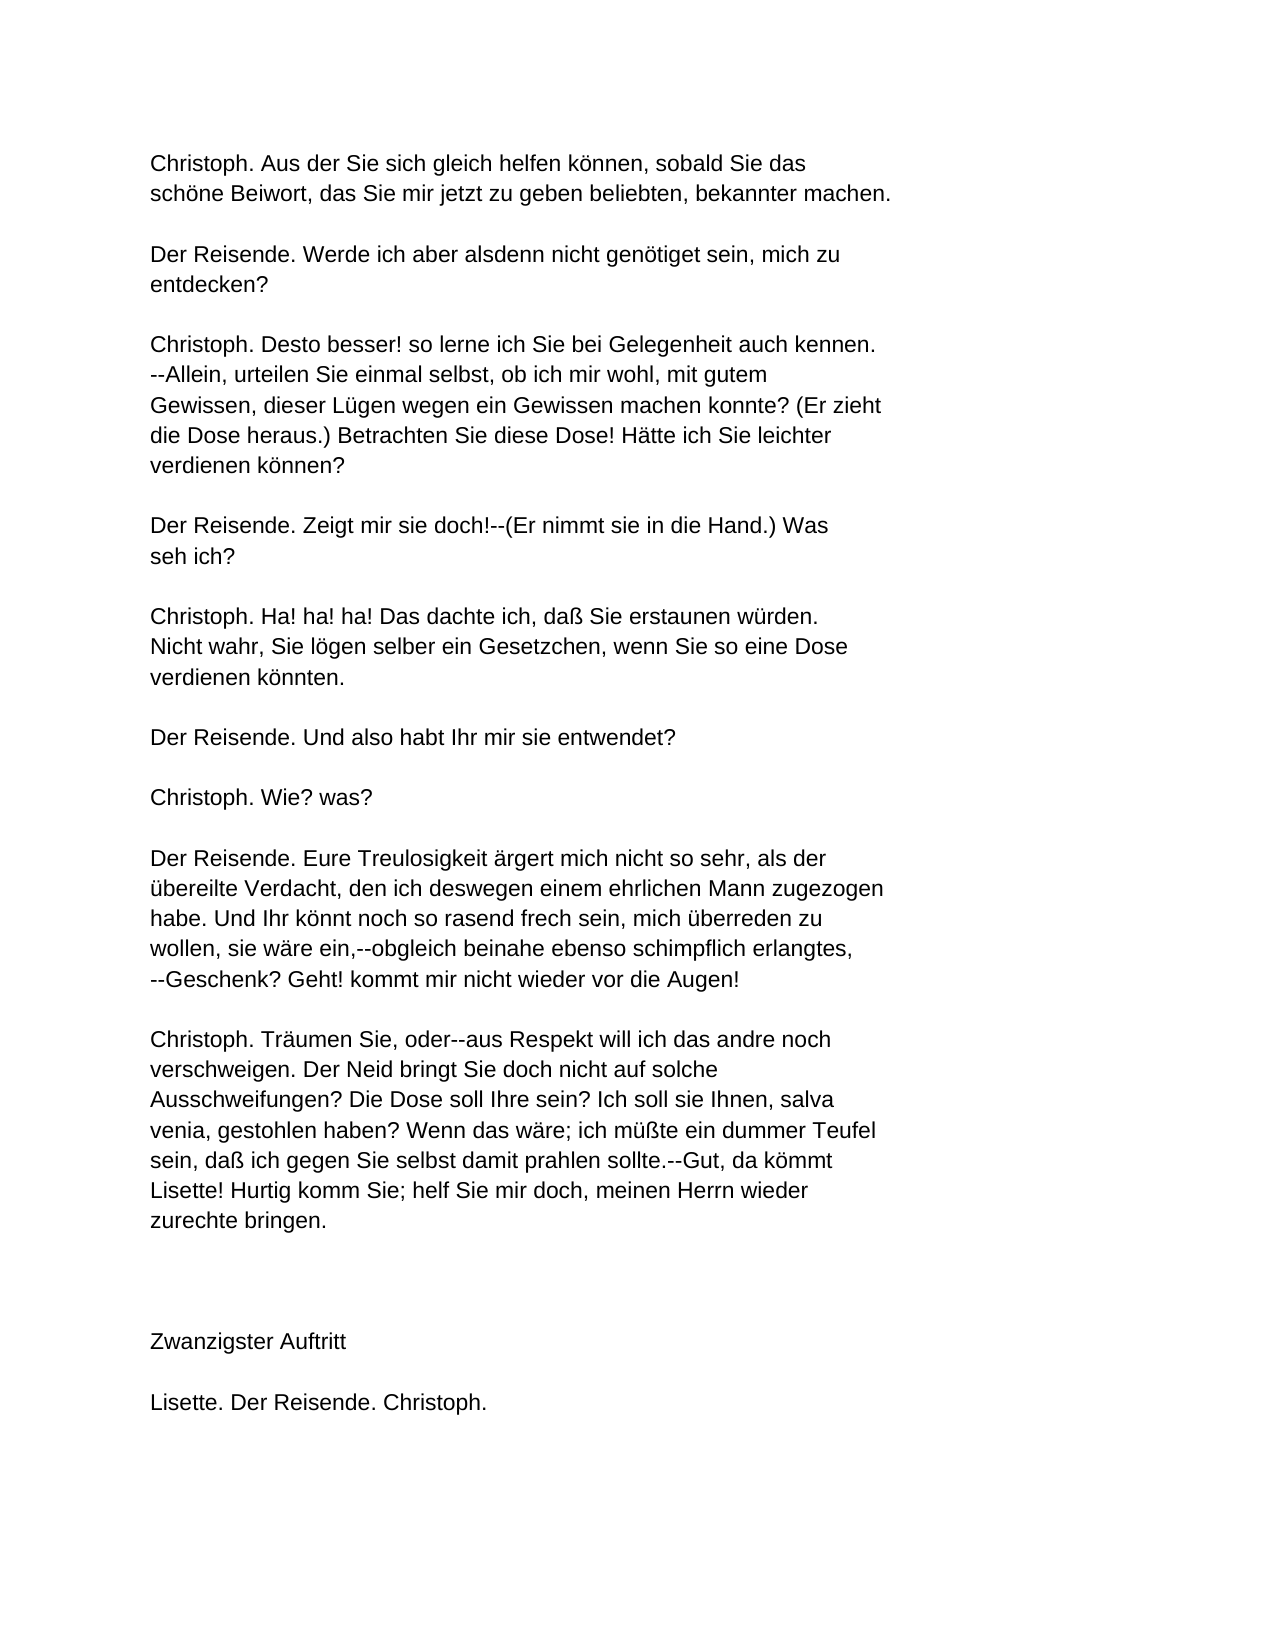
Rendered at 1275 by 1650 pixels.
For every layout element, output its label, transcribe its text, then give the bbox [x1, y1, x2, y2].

text sein, daß ich gegen Sie selbst damit prahlen sollte.--Gut, da kömmt [150, 1147, 1125, 1173]
text Christoph. Träumen Sie, oder--aus Respekt will ich das andre noch [150, 1026, 1125, 1052]
text Nicht wahr, Sie lögen selber ein Gesetzchen, wenn Sie so eine Dose [150, 633, 1125, 660]
text Christoph. Ha! ha! ha! Das dachte ich, daß Sie erstaunen würden. [150, 603, 1125, 629]
text seh ich? [150, 543, 1125, 569]
text Der Reisende. Zeigt mir sie doch!--(Er nimmt sie in die Hand.) Was [150, 512, 1125, 539]
text schöne Beiwort, das Sie mir jetzt zu geben beliebten, bekannter machen. [150, 180, 1125, 207]
text Der Reisende. Und also habt Ihr mir sie entwendet? [150, 724, 1125, 750]
text Ausschweifungen? Die Dose soll Ihre sein? Ich soll sie Ihnen, salva [150, 1086, 1125, 1113]
text Der Reisende. Werde ich aber alsdenn nicht genötiget sein, mich zu [150, 241, 1125, 267]
text venia, gestohlen haben? Wenn das wäre; ich müßte ein dummer Teufel [150, 1117, 1125, 1143]
text verdienen könnten. [150, 663, 1125, 690]
text übereilte Verdacht, den ich deswegen einem ehrlichen Mann zugezogen [150, 875, 1125, 901]
text Der Reisende. Eure Treulosigkeit ärgert mich nicht so sehr, als der [150, 845, 1125, 871]
text Christoph. Desto besser! so lerne ich Sie bei Gelegenheit auch kennen. [150, 331, 1125, 358]
text Zwanzigster Auftritt [150, 1328, 1125, 1354]
text die Dose heraus.) Betrachten Sie diese Dose! Hätte ich Sie leichter [150, 422, 1125, 448]
text entdecken? [150, 271, 1125, 297]
text habe. Und Ihr könnt noch so rasend frech sein, mich überreden zu [150, 905, 1125, 932]
text Gewissen, dieser Lügen wegen ein Gewissen machen konnte? (Er zieht [150, 392, 1125, 418]
text wollen, sie wäre ein,--obgleich beinahe ebenso schimpflich erlangtes, [150, 935, 1125, 962]
text --Geschenk? Geht! kommt mir nicht wieder vor die Augen! [150, 966, 1125, 992]
text verschweigen. Der Neid bringt Sie doch nicht auf solche [150, 1056, 1125, 1083]
text zurechte bringen. [150, 1207, 1125, 1234]
text Christoph. Aus der Sie sich gleich helfen können, sobald Sie das [150, 150, 1125, 176]
text Lisette. Der Reisende. Christoph. [150, 1388, 1125, 1415]
text verdienen können? [150, 452, 1125, 478]
text Christoph. Wie? was? [150, 784, 1125, 811]
text Lisette! Hurtig komm Sie; helf Sie mir doch, meinen Herrn wieder [150, 1177, 1125, 1203]
text --Allein, urteilen Sie einmal selbst, ob ich mir wohl, mit gutem [150, 361, 1125, 388]
